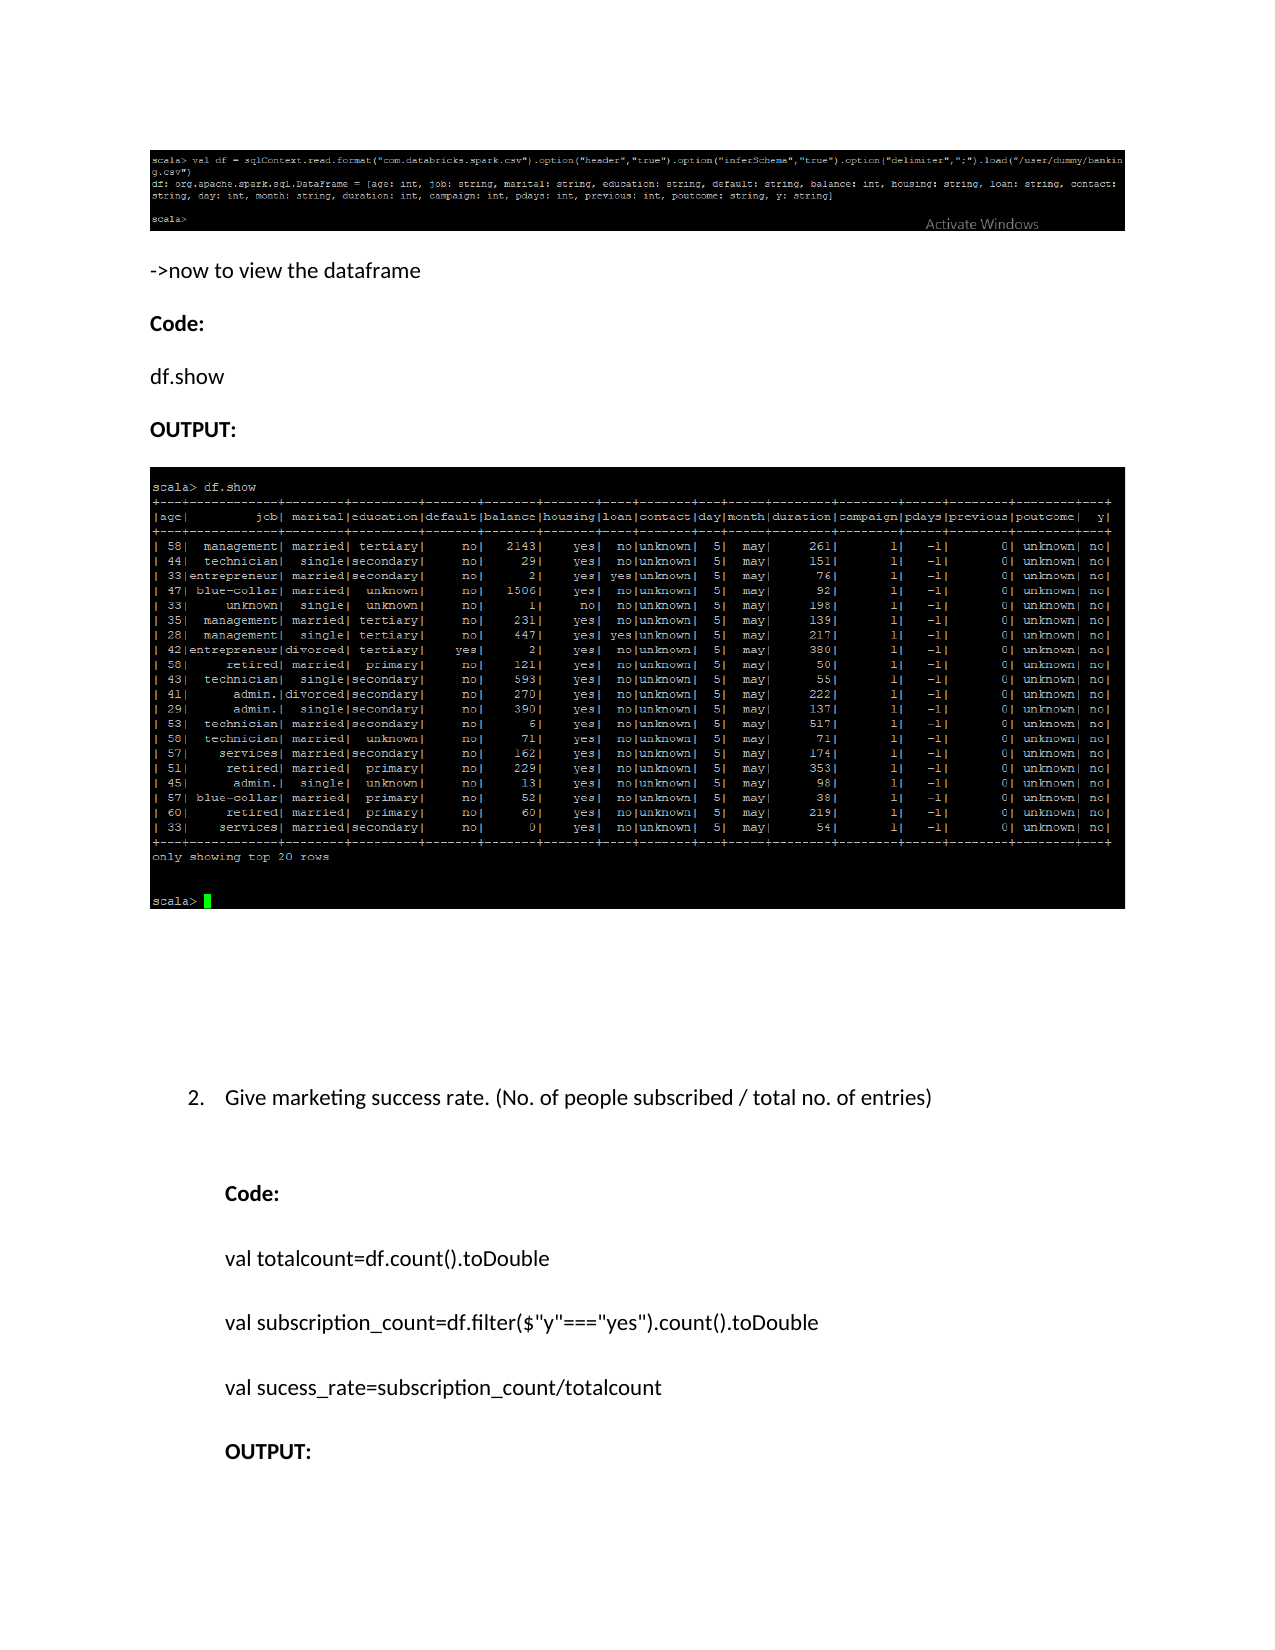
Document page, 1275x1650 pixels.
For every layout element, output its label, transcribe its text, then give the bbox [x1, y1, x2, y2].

list val totalcount=df.count().toDouble [225, 1244, 1125, 1272]
list Give marketing success rate. (No. of people subscribed / total no. of entries) [187, 1083, 1125, 1111]
picture [150, 467, 1125, 909]
text df.show [150, 362, 1125, 390]
list OUTPUT: [225, 1437, 1125, 1465]
text ->now to view the dataframe [150, 256, 1125, 284]
text OUTPUT: [150, 415, 1125, 443]
list Code: [225, 1179, 1125, 1208]
picture [150, 150, 1125, 231]
list val subscription_count=df.filter($"y"==="yes").count().toDouble [225, 1308, 1125, 1336]
list val sucess_rate=subscription_count/totalcount [225, 1373, 1125, 1401]
text Code: [150, 309, 1125, 337]
